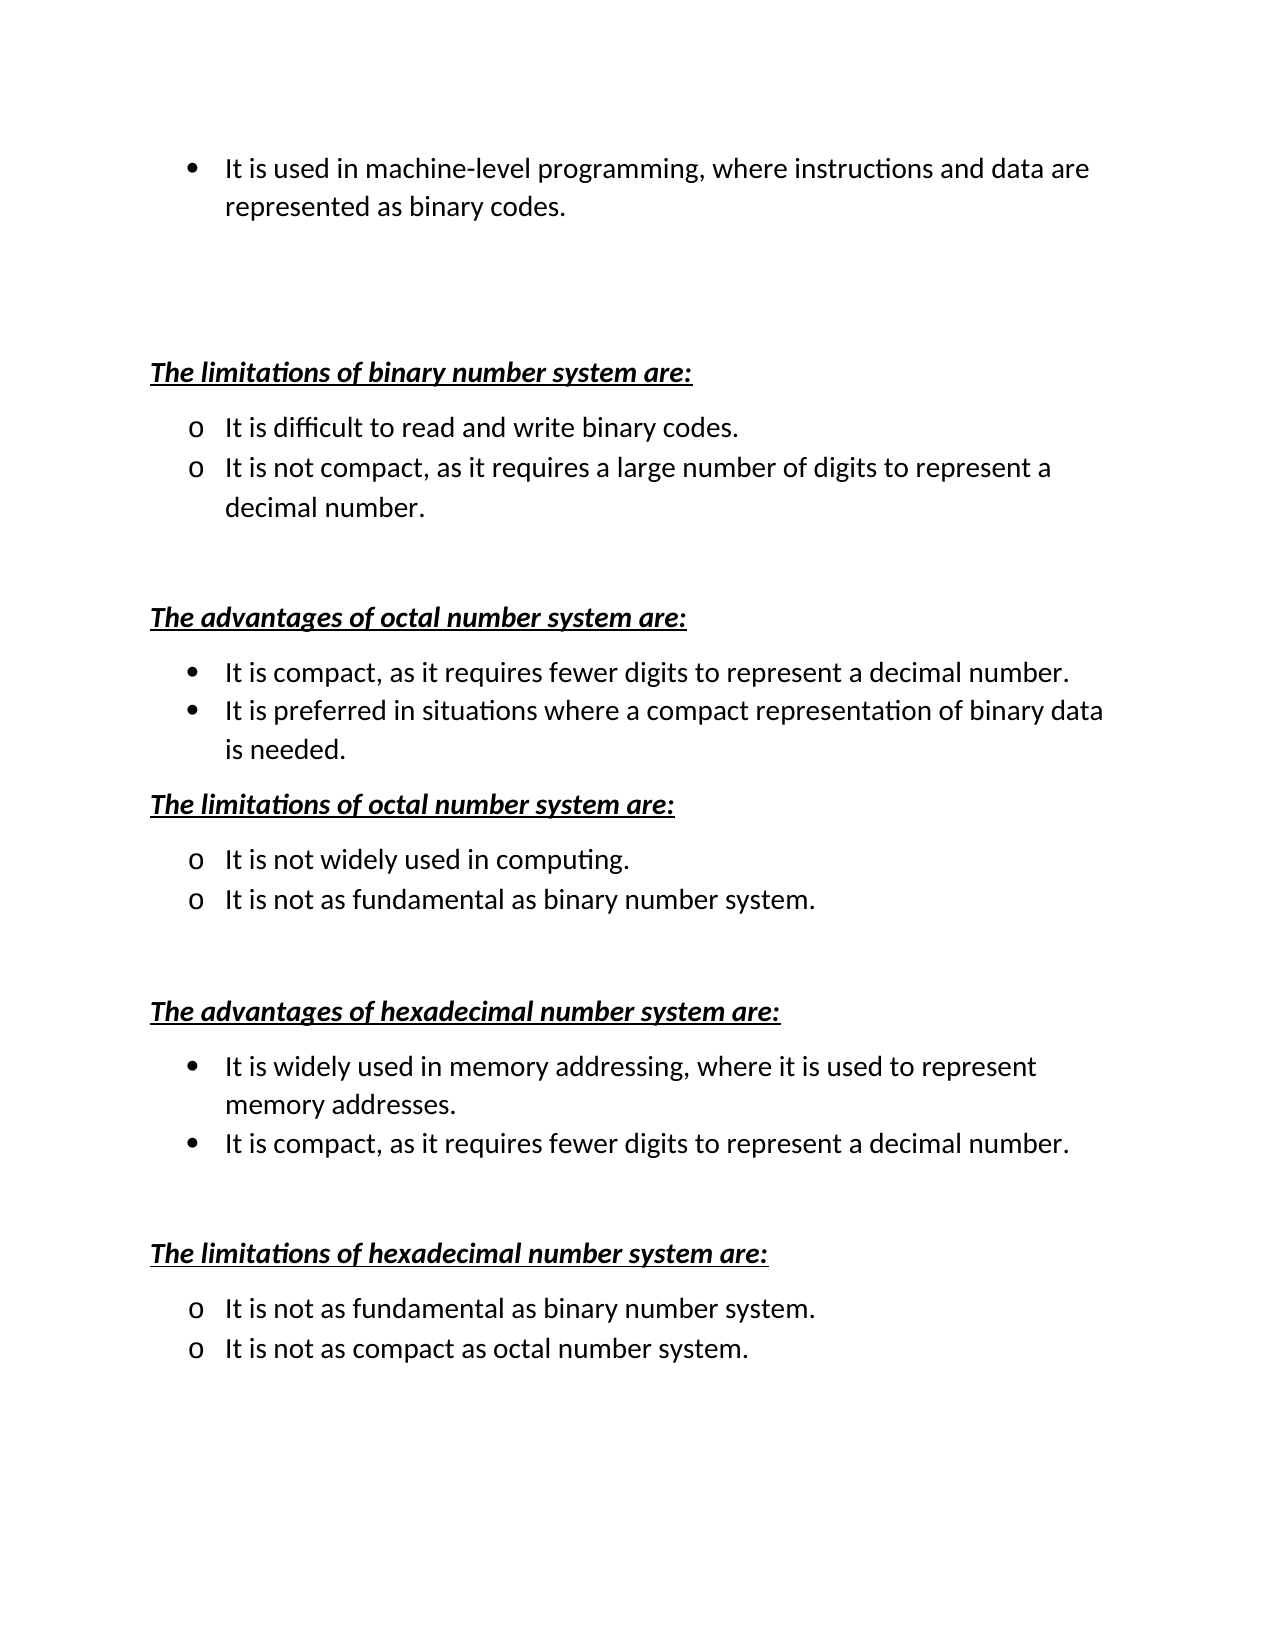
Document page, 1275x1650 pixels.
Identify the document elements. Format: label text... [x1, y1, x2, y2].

text The limitations of octal number system are: [150, 786, 1125, 822]
text The limitations of binary number system are: [150, 354, 1125, 389]
list It is not as fundamental as binary number system. [187, 881, 1125, 918]
text The advantages of hexadecimal number system are: [150, 993, 1125, 1028]
text The limitations of hexadecimal number system are: [150, 1235, 1125, 1271]
list It is compact, as it requires fewer digits to represent a decimal number. [187, 654, 1125, 690]
list It is preferred in situations where a compact representation of binary data is needed. [187, 692, 1125, 767]
text The advantages of octal number system are: [150, 599, 1125, 634]
list It is compact, as it requires fewer digits to represent a decimal number. [187, 1125, 1125, 1161]
list It is not as compact as octal number system. [187, 1330, 1125, 1367]
list It is used in machine-level programming, where instructions and data are represented as binary codes. [187, 150, 1125, 224]
list It is widely used in memory addressing, where it is used to represent memory addresses. [187, 1048, 1125, 1122]
list It is not as fundamental as binary number system. [187, 1290, 1125, 1327]
list It is difficult to read and write binary codes. [187, 409, 1125, 446]
list It is not compact, as it requires a large number of digits to represent a decimal number. [187, 449, 1125, 524]
list It is not widely used in computing. [187, 841, 1125, 878]
